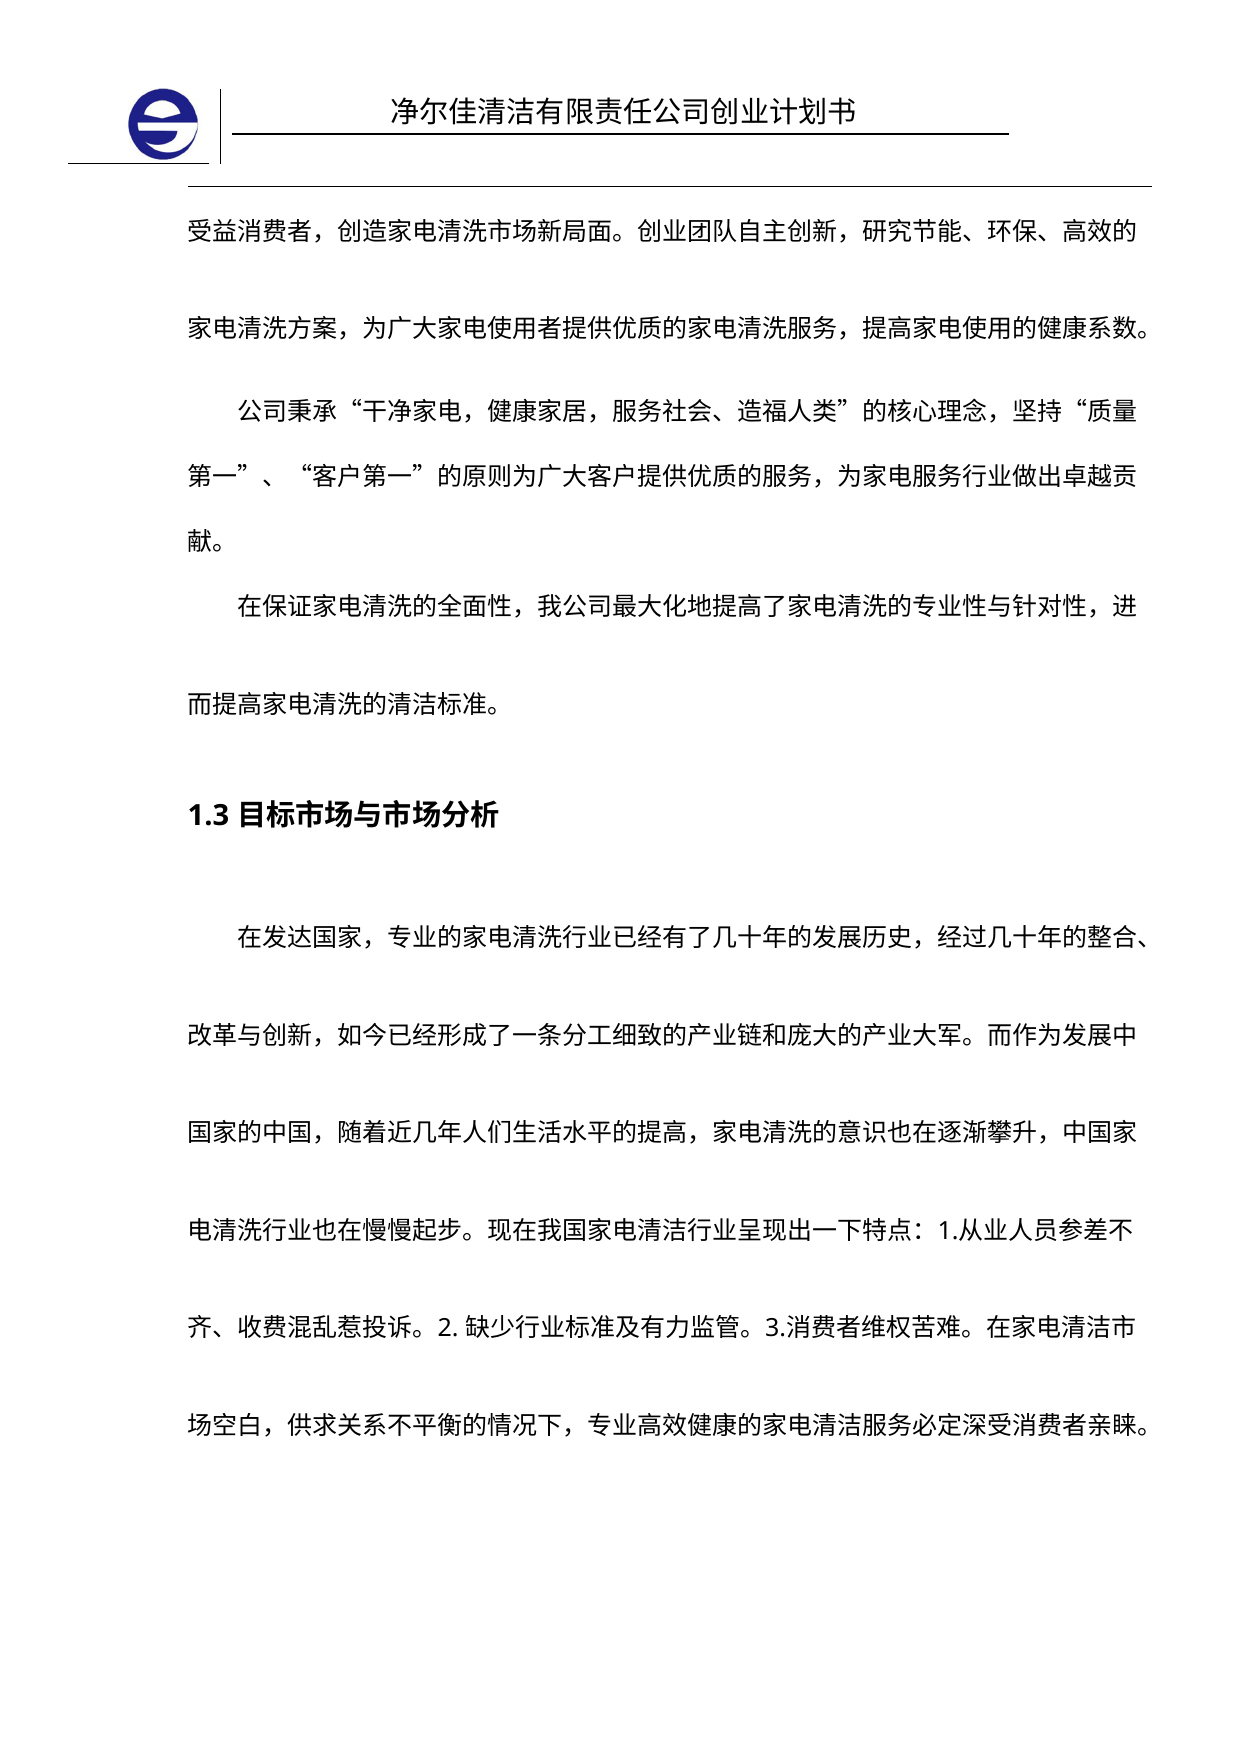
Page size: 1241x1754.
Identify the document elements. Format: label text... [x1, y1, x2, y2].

picture [117, 88, 210, 161]
text 在保证家电清洗的全面性，我公司最大化地提高了家电清洗的专业性与针对性，进而提高家电清洗的清洁标准。 [187, 572, 1152, 735]
text 在发达国家，专业的家电清洗行业已经有了几十年的发展历史，经过几十年的整合、改革与创新，如今已经形成了一条分工细致的产业链和庞大的产业大军。而作为发展中国家的中国，随着近几年人们生活水平的提高，家电清洗的意识也在逐渐攀升，中国家电清洗行业也在慢慢起步。现在我国家电清洁行业呈现出一下特点：1.从业人员参差不齐、收费混乱惹投诉。2. 缺少行业标准及有力监管。3.消费者维权苦难。在家电清洁市场空白，供求关系不平衡的情况下，专业高效健康的家电清洁服务必定深受消费者亲睐。 [187, 903, 1152, 1456]
subtitle 1.3 目标市场与市场分析 [187, 780, 1152, 845]
text 公司秉承“干净家电，健康家居，服务社会、造福人类”的核心理念，坚持“质量第一”、“客户第一”的原则为广大客户提供优质的服务，为家电服务行业做出卓越贡献。 [187, 377, 1152, 572]
